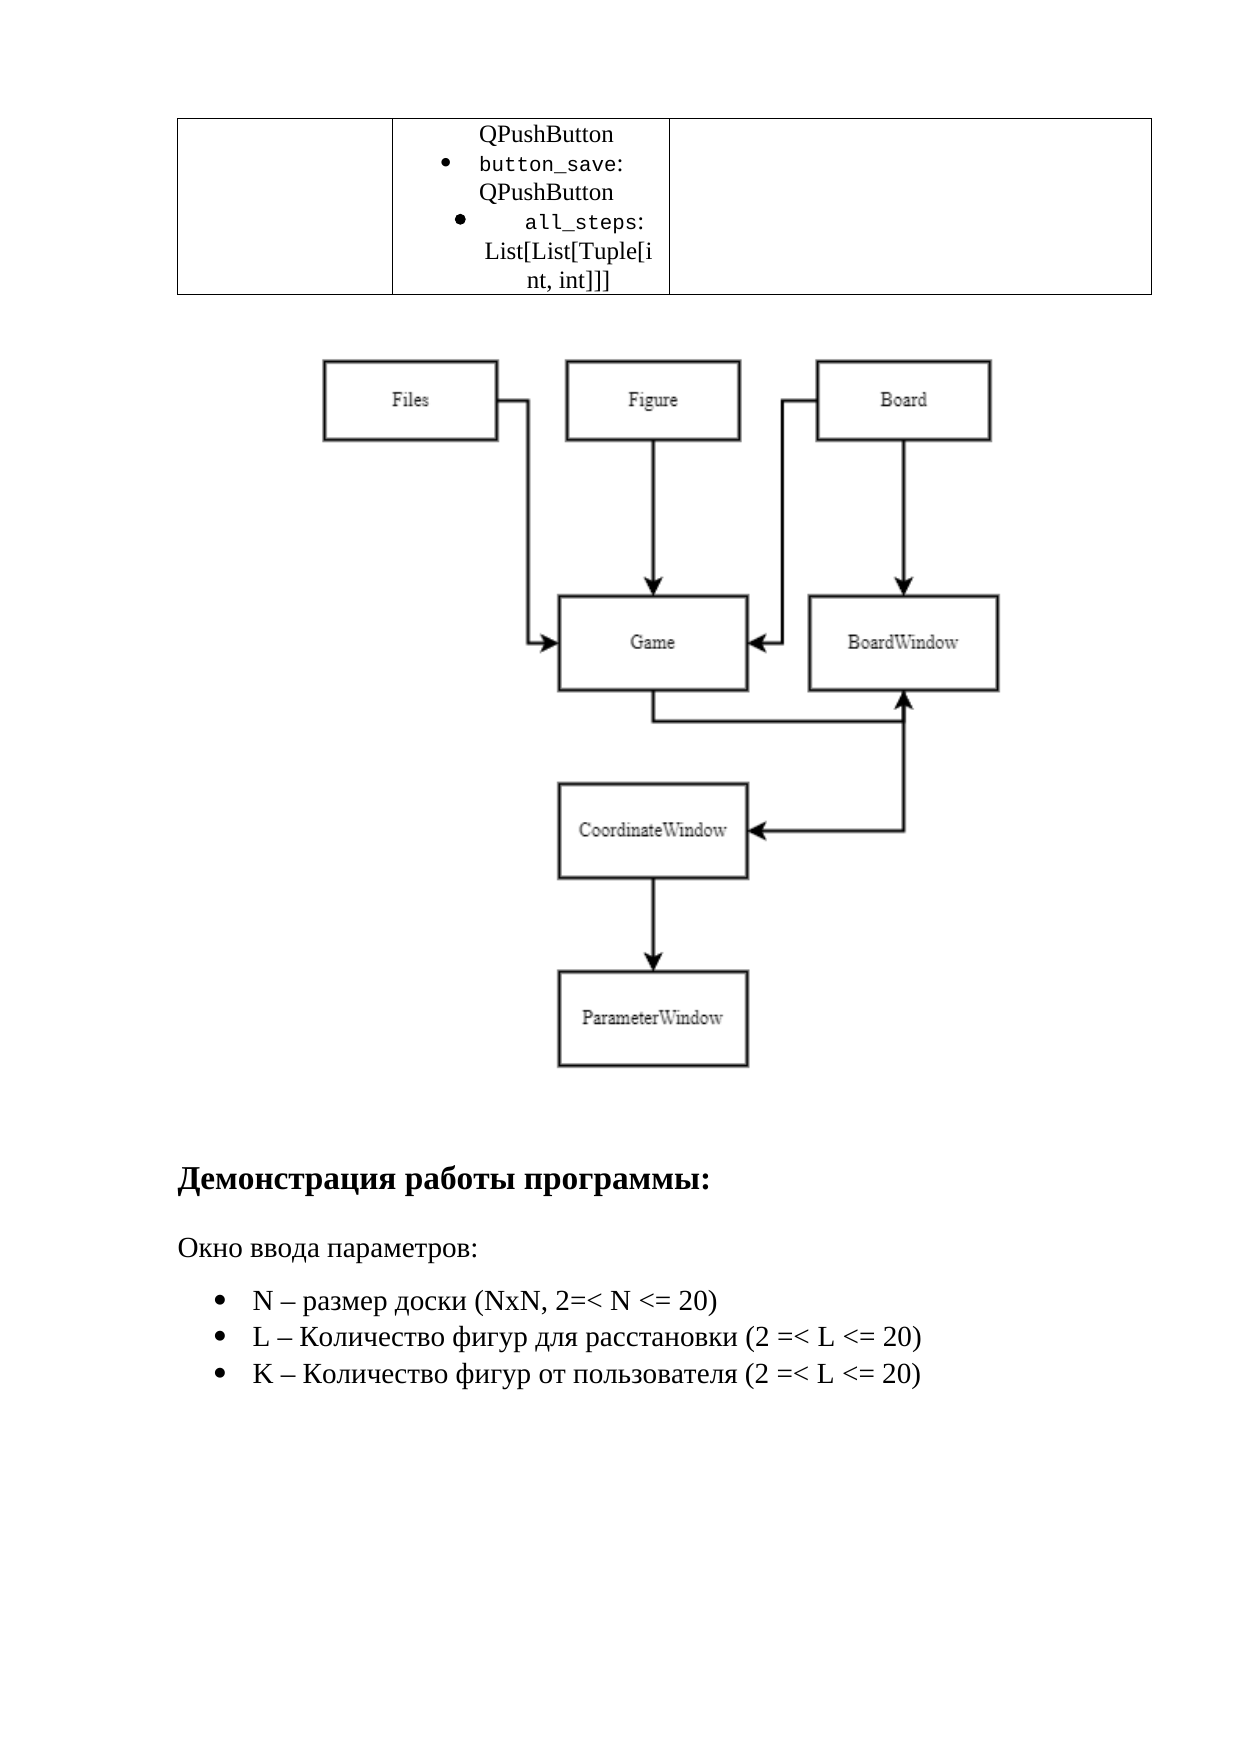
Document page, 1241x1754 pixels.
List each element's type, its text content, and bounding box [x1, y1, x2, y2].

subtitle Демонстрация работы программы: [177, 1158, 1152, 1197]
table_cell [178, 119, 392, 293]
text Окно ввода параметров: [177, 1200, 1152, 1264]
list K – Количество фигур от пользователя (2 =< L <= 20) [215, 1356, 1152, 1389]
list L – Количество фигур для расстановки (2 =< L <= 20) [215, 1319, 1152, 1353]
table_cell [393, 119, 669, 293]
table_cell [670, 119, 1151, 293]
list N – размер доски (NxN, 2=< N <= 20) [215, 1283, 1152, 1317]
picture [310, 347, 1019, 1087]
